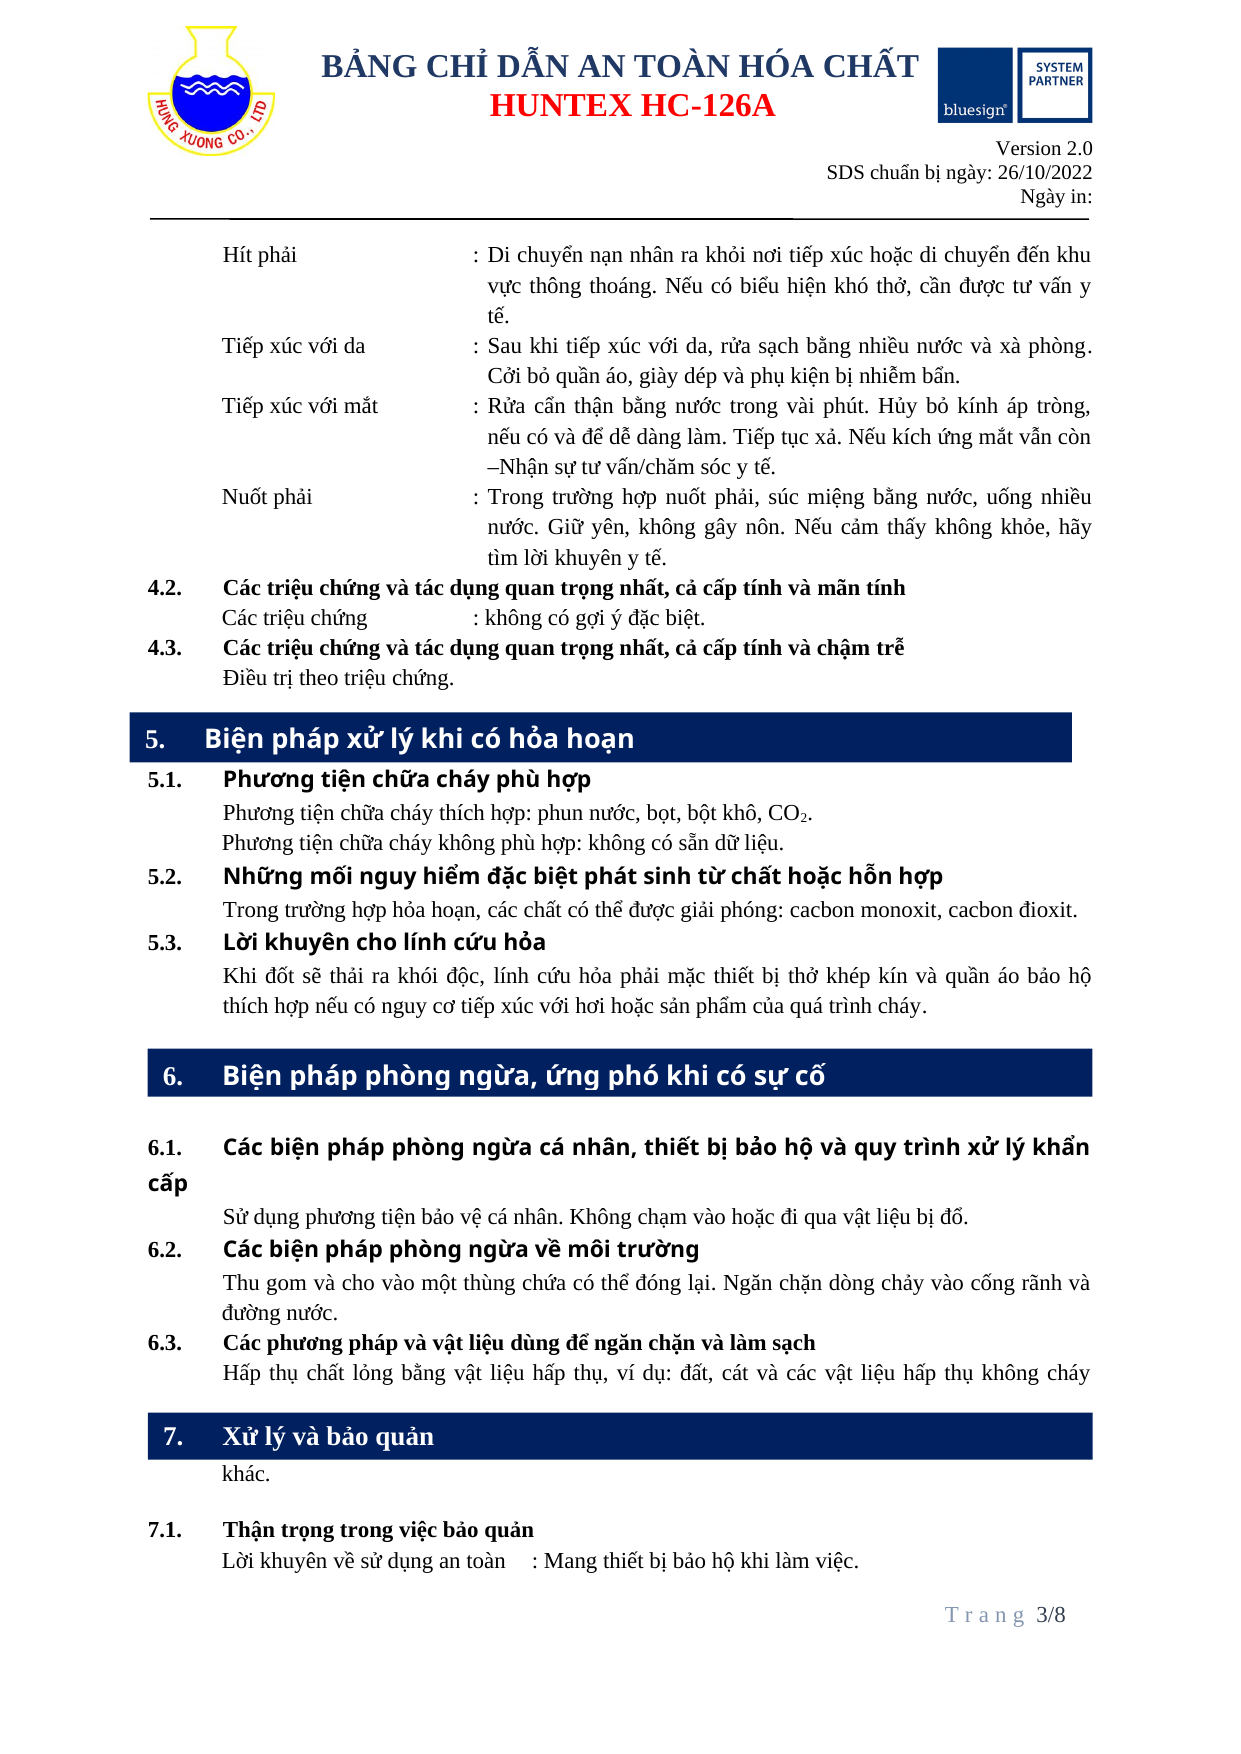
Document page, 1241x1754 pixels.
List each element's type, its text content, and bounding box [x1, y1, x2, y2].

text Khi đốt sẽ thải ra khói độc, lính cứu hỏa phải mặc thiết bị thở khép kín và quần áo bảo hộ thích hợp nếu có nguy cơ tiếp xúc với hơi hoặc sản phẩm của quá trình cháy. [148, 962, 1092, 1018]
text Các triệu chứng : không có gợi ý đặc biệt. [148, 604, 1092, 630]
text Lời khuyên về sử dụng an toàn : Mang thiết bị bảo hộ khi làm việc. [222, 1547, 1092, 1573]
text Phương tiện chữa cháy không phù hợp: không có sẵn dữ liệu. [173, 829, 1092, 856]
text Tiếp xúc với mắt : Rửa cẩn thận bằng nước trong vài phút. Hủy bỏ kính áp tròng, nếu có và để dễ dàng làm. Tiếp tục xả. Nếu kích ứng mắt vẫn còn –Nhận sự tư vấn/chăm sóc y tế. [222, 393, 1092, 479]
text Thu gom và cho vào một thùng chứa có thể đóng lại. Ngăn chặn dòng chảy vào cống rãnh và đường nước. [222, 1269, 1092, 1325]
text 7.1. Thận trọng trong việc bảo quản [148, 1516, 1092, 1543]
text Tiếp xúc với da : Sau khi tiếp xúc với da, rửa sạch bằng nhiều nước và xà phòng. Cởi bỏ quần áo, giày dép và phụ kiện bị nhiễm bẩn. [222, 332, 1092, 389]
text 6.3. Các phương pháp và vật liệu dùng để ngăn chặn và làm sạch [148, 1329, 1092, 1356]
text Phương tiện chữa cháy thích hợp: phun nước, bọt, bột khô, CO2. [173, 799, 1092, 826]
picture [147, 26, 275, 156]
text Nuốt phải : Trong trường hợp nuốt phải, súc miệng bằng nước, uống nhiều nước. Giữ yên, không gây nôn. Nếu cảm thấy không khỏe, hãy tìm lời khuyên y tế. [222, 483, 1092, 570]
text Hấp thụ chất lỏng bằng vật liệu hấp thụ, ví dụ: đất, cát và các vật liệu hấp thụ không cháy khác. [222, 1359, 1092, 1412]
text 6.2. Các biện pháp phòng ngừa về môi trường [148, 1233, 1092, 1264]
text 4.2. Các triệu chứng và tác dụng quan trọng nhất, cả cấp tính và mãn tính [148, 574, 1092, 600]
text 5.3. Lời khuyên cho lính cứu hỏa [148, 926, 1092, 957]
text Hít phải : Di chuyển nạn nhân ra khỏi nơi tiếp xúc hoặc di chuyển đến khu vực thông thoáng. Nếu có biểu hiện khó thở, cần được tư vấn y tế. [223, 242, 1092, 328]
text 6.1. Các biện pháp phòng ngừa cá nhân, thiết bị bảo hộ và quy trình xử lý khẩn cấp [148, 1131, 1092, 1198]
text Trong trường hợp hỏa hoạn, các chất có thể được giải phóng: cacbon monoxit, cacbon đioxit. [223, 896, 1092, 922]
picture [937, 45, 1093, 125]
text Sử dụng phương tiện bảo vệ cá nhân. Không chạm vào hoặc đi qua vật liệu bị đổ. [148, 1203, 1092, 1229]
text 5.1. Phương tiện chữa cháy phù hợp [148, 721, 1092, 794]
text Hấp thụ chất lỏng bằng vật liệu hấp thụ, ví dụ: đất, cát và các vật liệu hấp thụ không cháy khác. [222, 1460, 1092, 1486]
text 4.3. Các triệu chứng và tác dụng quan trọng nhất, cả cấp tính và chậm trễ [148, 634, 1092, 661]
text 5.2. Những mối nguy hiểm đặc biệt phát sinh từ chất hoặc hỗn hợp [148, 860, 1092, 891]
text Điều trị theo triệu chứng. [148, 664, 1092, 691]
